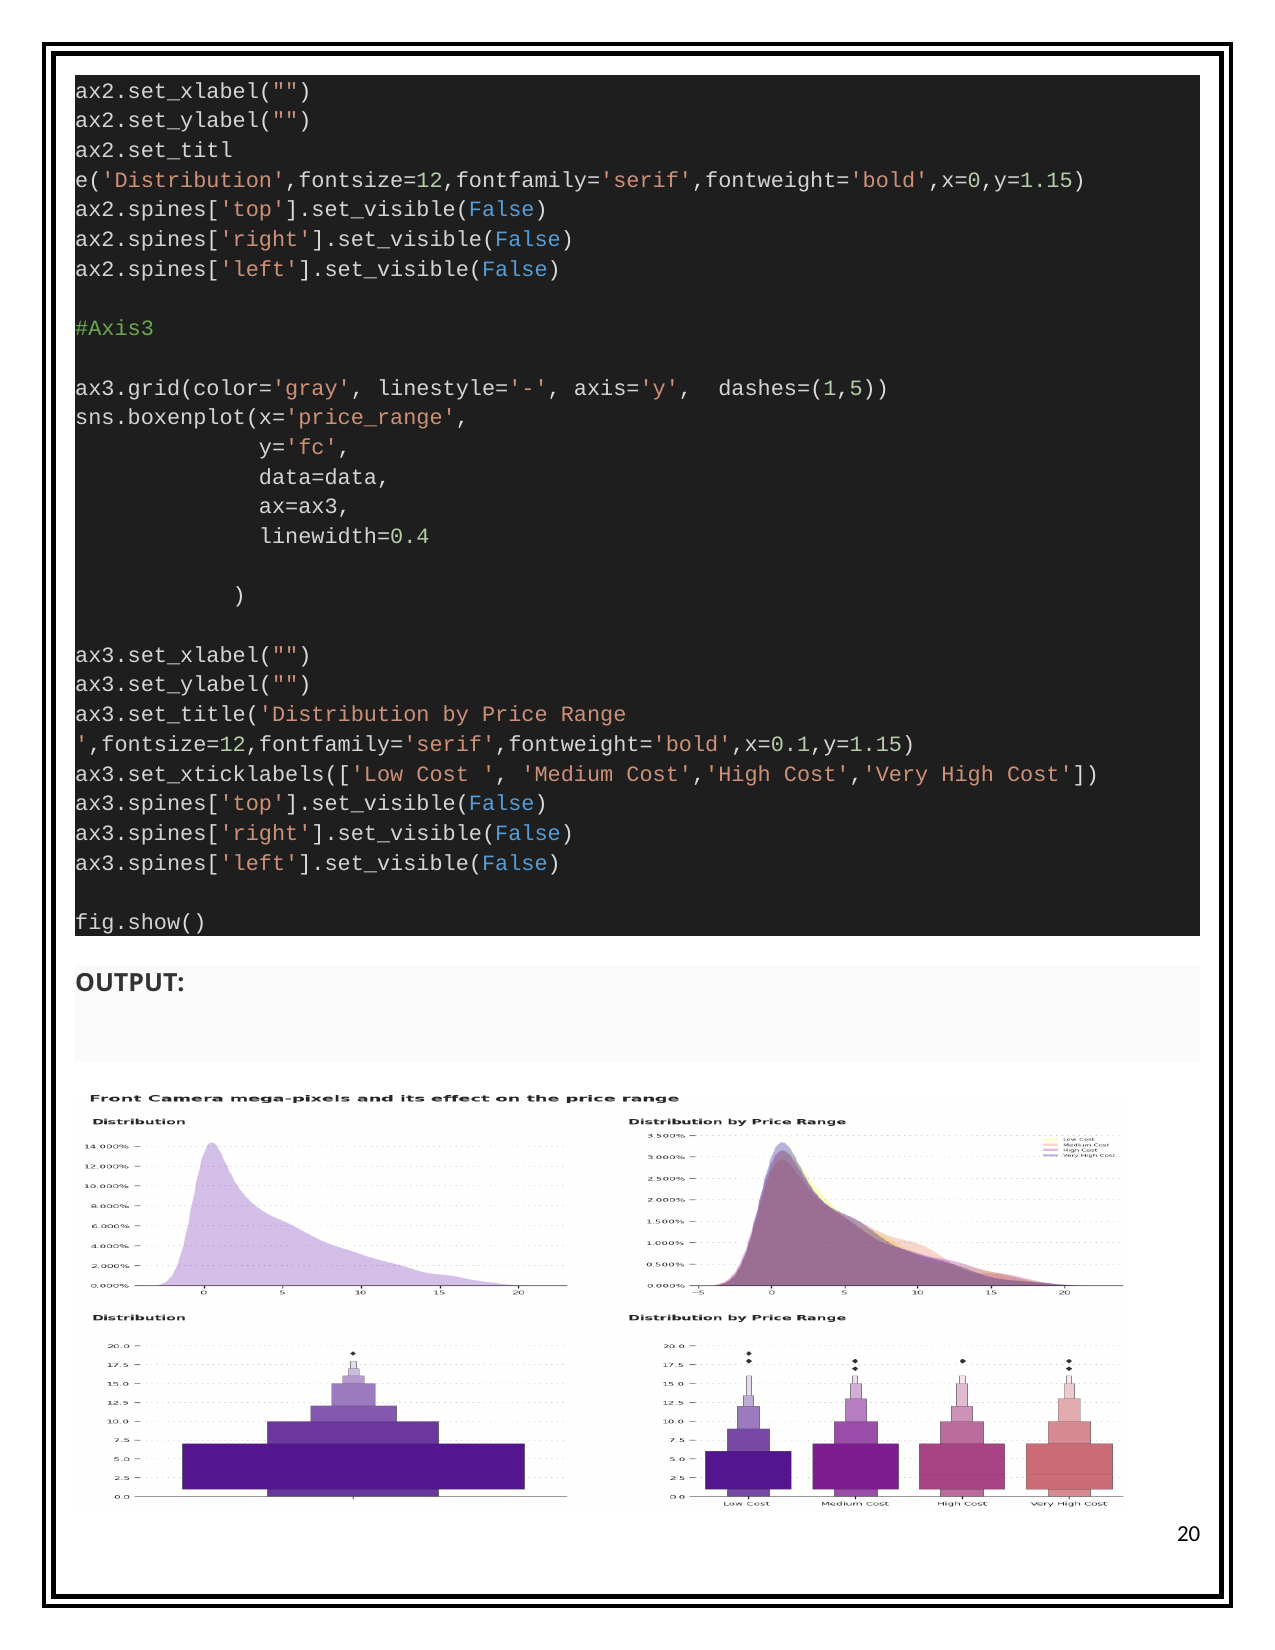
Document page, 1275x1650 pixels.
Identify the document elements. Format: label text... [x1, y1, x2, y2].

text ax3.spines['right'].set_visible(False) [75, 817, 1200, 847]
text ax2.set_title('Distribution',fontsize=12,fontfamily='serif',fontweight='bold',x=0,y=1.15) [75, 134, 1200, 194]
text data=data, [75, 461, 1200, 491]
text ax3.spines['top'].set_visible(False) [75, 787, 1200, 817]
text ax2.set_ylabel("") [75, 105, 1200, 134]
text fig.show() [75, 906, 1200, 936]
text ax3.set_xticklabels(['Low Cost ', 'Medium Cost','High Cost','Very High Cost']) [75, 758, 1200, 787]
picture [75, 1091, 1130, 1510]
text y='fc', [75, 431, 1200, 461]
text ax3.set_title('Distribution by Price Range',fontsize=12,fontfamily='serif',fontweight='bold',x=0.1,y=1.15) [75, 698, 1200, 758]
text ax3.set_ylabel("") [75, 669, 1200, 698]
text ) [75, 580, 1200, 609]
text ax3.spines['left'].set_visible(False) [75, 847, 1200, 877]
text linewidth=0.4 [75, 520, 1200, 550]
text ax2.spines['left'].set_visible(False) [75, 253, 1200, 283]
text ax3.grid(color='gray', linestyle='-', axis='y', dashes=(1,5)) [75, 372, 1200, 402]
text OUTPUT: [75, 965, 1200, 999]
text ax2.spines['top'].set_visible(False) [75, 194, 1200, 223]
text sns.boxenplot(x='price_range', [75, 402, 1200, 431]
text ax2.spines['right'].set_visible(False) [75, 223, 1200, 253]
text ax2.set_xlabel("") [75, 75, 1200, 105]
text ax=ax3, [75, 491, 1200, 520]
text ax3.set_xlabel("") [75, 639, 1200, 669]
text #Axis3 [75, 312, 1200, 342]
